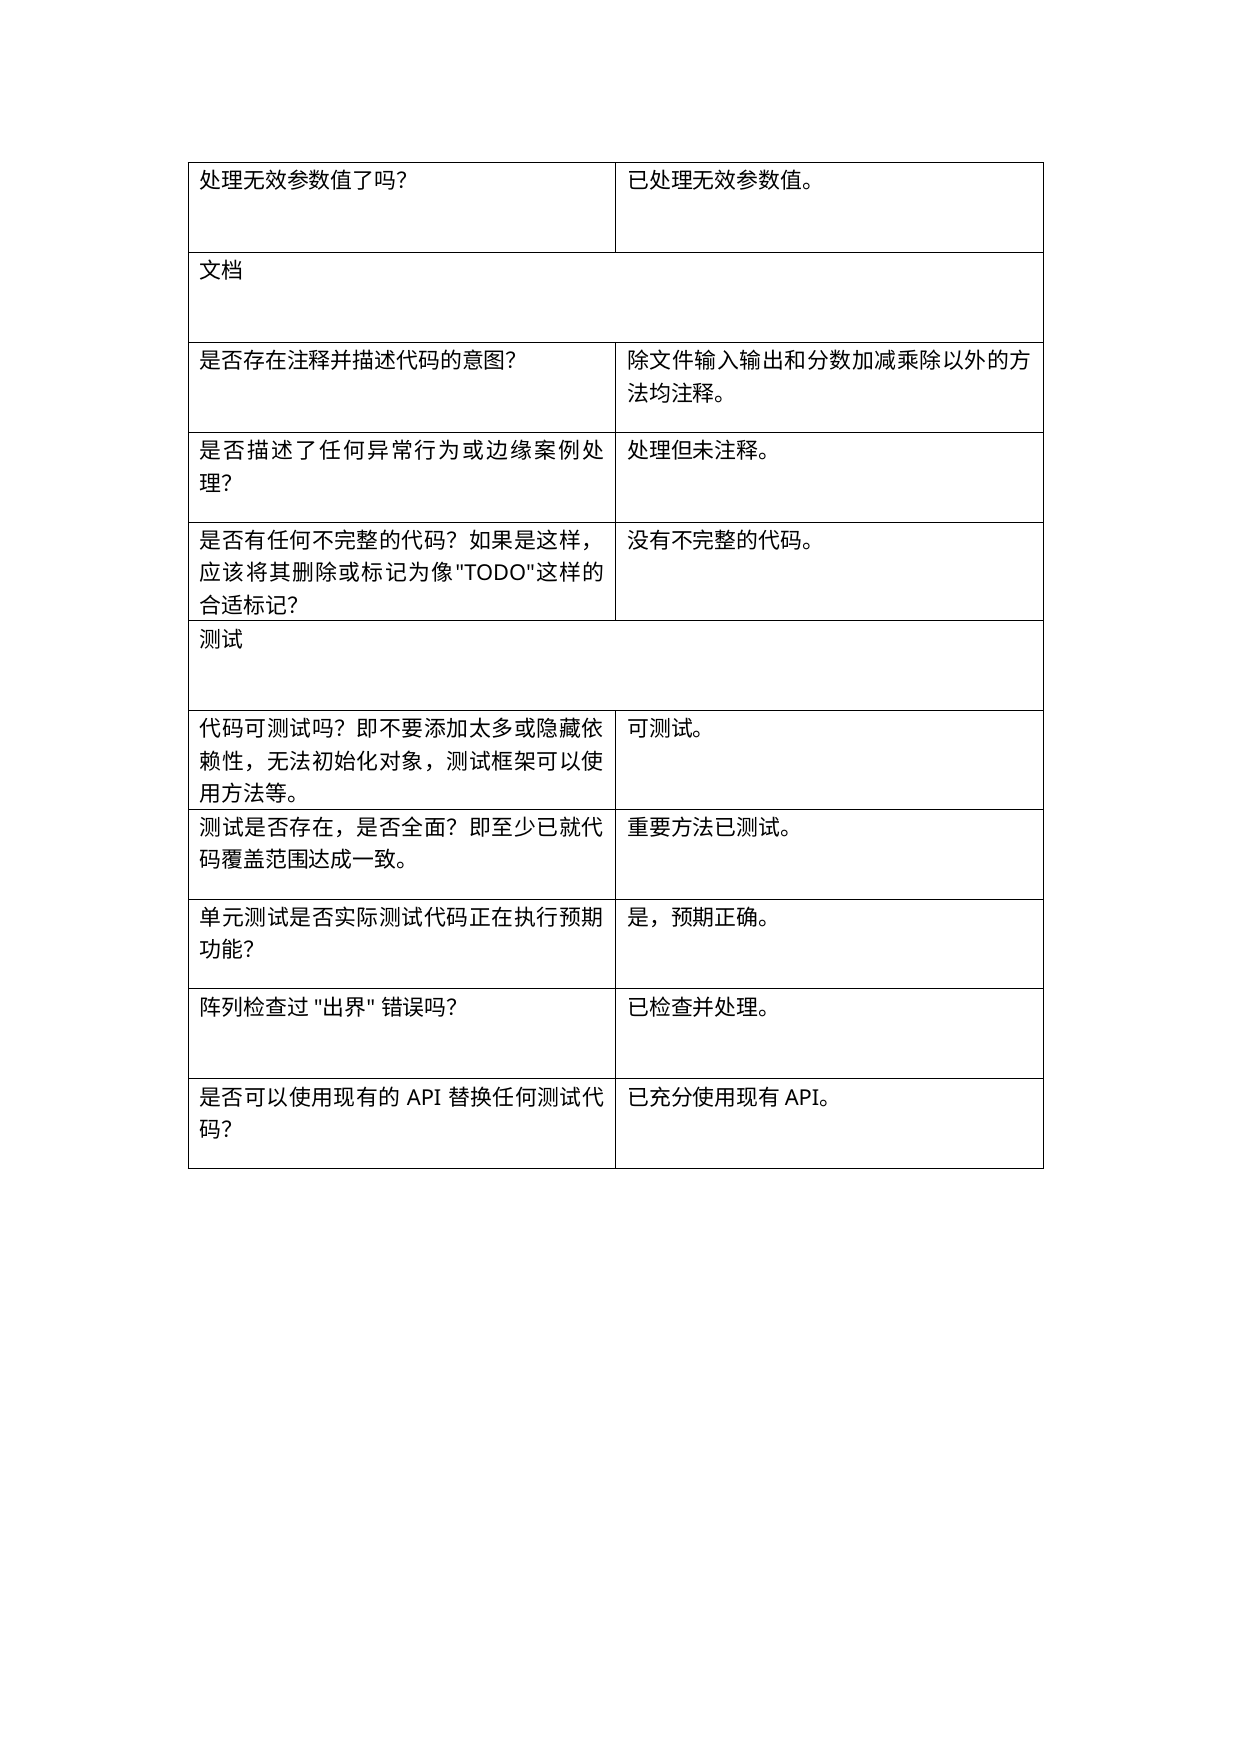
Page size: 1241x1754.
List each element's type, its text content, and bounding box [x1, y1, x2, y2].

table_cell 已充分使用现有API。 [616, 1079, 1043, 1168]
table_cell 重要方法已测试。 [616, 810, 1043, 898]
table_cell 单元测试是否实际测试代码正在执行预期功能？ [189, 900, 615, 988]
table_cell 是否可以使用现有的 API 替换任何测试代码？ [189, 1079, 615, 1168]
table_cell 已检查并处理。 [616, 989, 1043, 1078]
table_cell 文档 [189, 253, 1043, 342]
table_cell 代码可测试吗？即不要添加太多或隐藏依赖性，无法初始化对象，测试框架可以使用方法等。 [189, 711, 615, 808]
table_cell 是，预期正确。 [616, 900, 1043, 988]
table_cell 是否有任何不完整的代码？如果是这样，应该将其删除或标记为像"TODO"这样的合适标记？ [189, 523, 615, 620]
table_cell 测试 [189, 621, 1043, 710]
table_cell 没有不完整的代码。 [616, 523, 1043, 620]
table_cell 处理但未注释。 [616, 433, 1043, 522]
table_cell 是否描述了任何异常行为或边缘案例处理？ [189, 433, 615, 522]
table_cell 阵列检查过 "出界" 错误吗？ [189, 989, 615, 1078]
table_cell 是否存在注释并描述代码的意图？ [189, 343, 615, 432]
table_cell 除文件输入输出和分数加减乘除以外的方法均注释。 [616, 343, 1043, 432]
table_cell 测试是否存在，是否全面？即至少已就代码覆盖范围达成一致。 [189, 810, 615, 898]
table_cell 已处理无效参数值。 [616, 163, 1043, 252]
table_cell 处理无效参数值了吗？ [189, 163, 615, 252]
table_cell 可测试。 [616, 711, 1043, 808]
